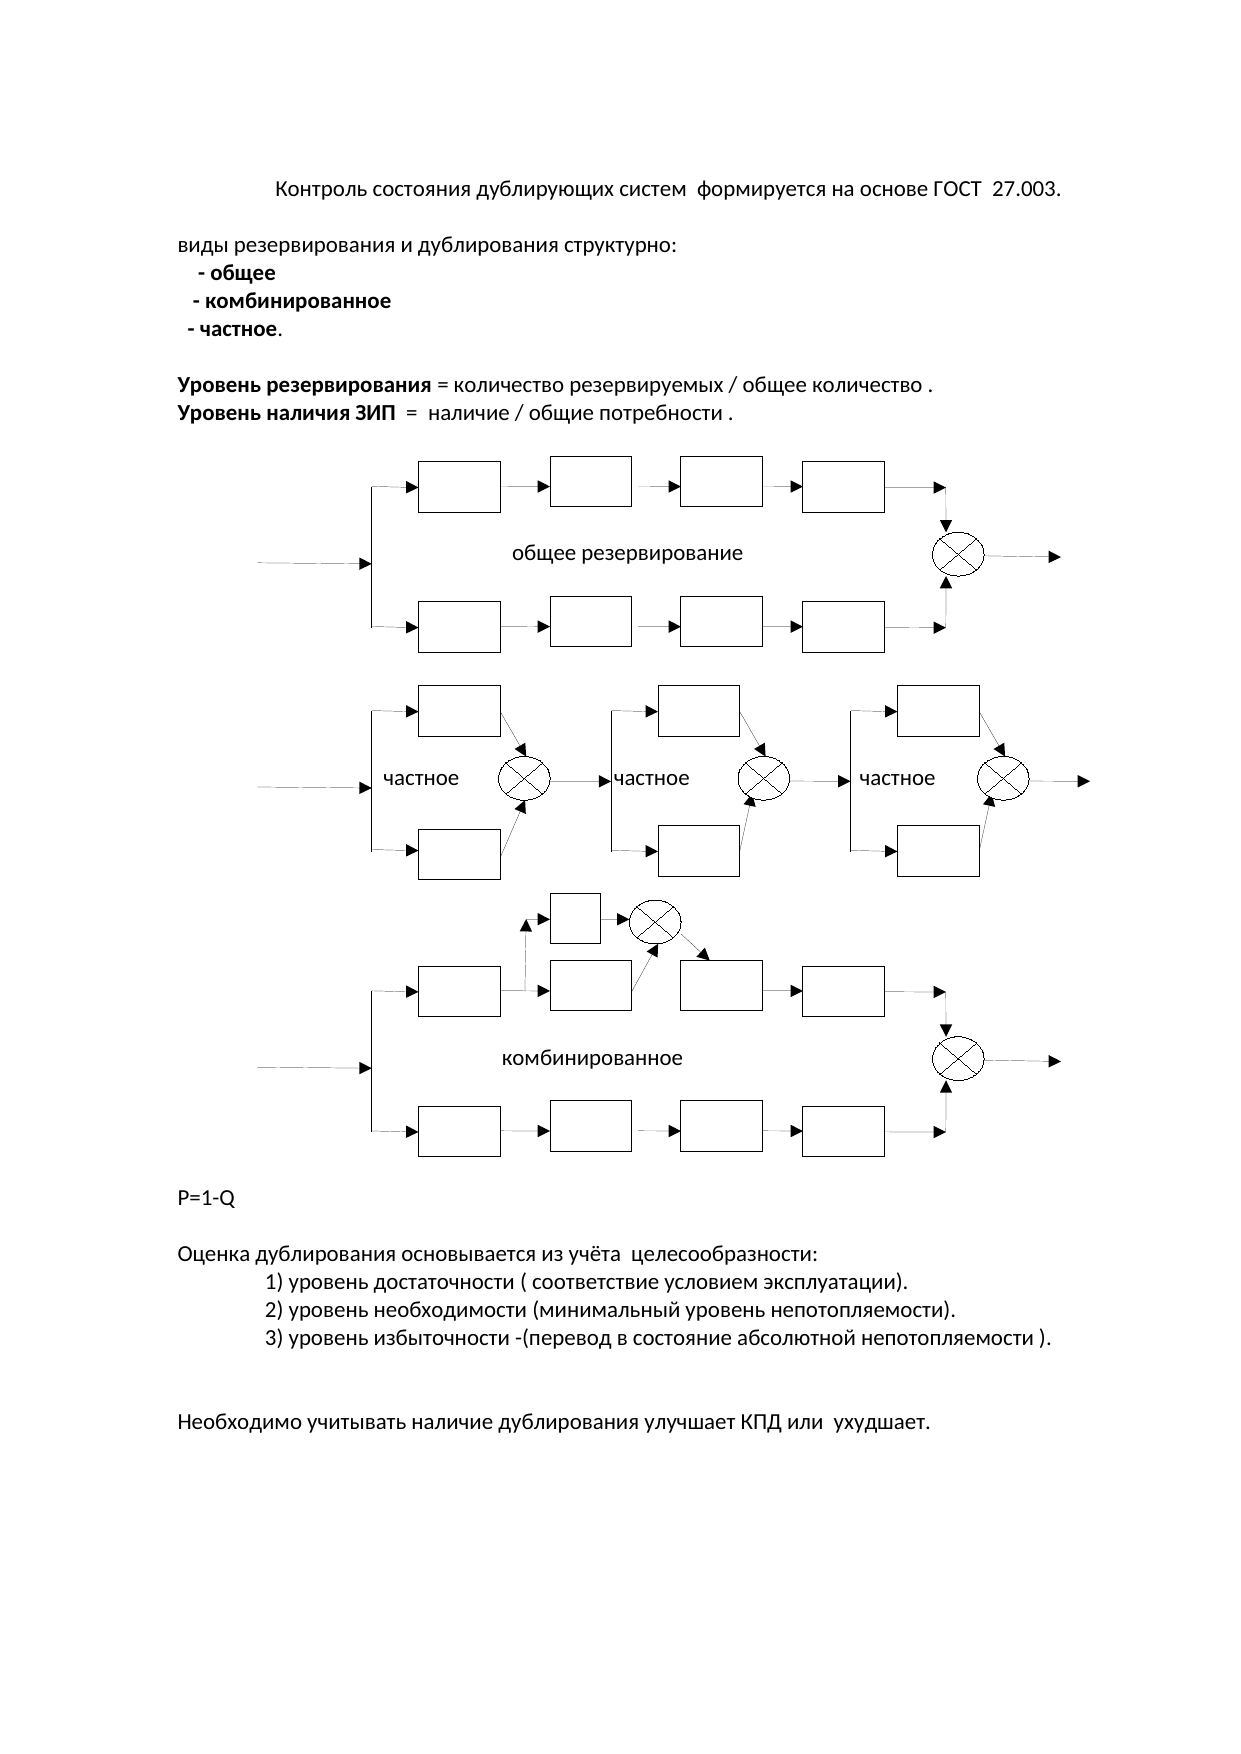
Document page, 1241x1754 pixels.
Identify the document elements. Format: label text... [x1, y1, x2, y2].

text общее резервирование [977, 538, 1152, 566]
text Контроль состояния дублирующих систем формируется на основе ГОСТ 27.003. [177, 174, 1152, 202]
text виды резервирования и дублирования структурно: [177, 230, 1152, 258]
text частное частное частное [612, 763, 744, 791]
text Необходимо учитывать наличие дублирования улучшает КПД или ухудшает. [177, 1407, 1152, 1435]
text комбинированное [372, 1043, 939, 1071]
text P=1-Q [177, 1183, 1152, 1211]
text Уровень резервирования = количество резервируемых / общее количество . [177, 370, 1152, 398]
text частное частное частное [1023, 763, 1152, 791]
text частное частное частное [372, 763, 504, 791]
text - комбинированное [177, 286, 1152, 314]
text - частное. [177, 314, 1152, 342]
text 3) уровень избыточности -(перевод в состояние абсолютной непотопляемости ). [177, 1323, 1152, 1351]
text частное частное частное [177, 763, 371, 791]
text Уровень наличия ЗИП = наличие / общие потребности . [177, 398, 1152, 426]
text 2) уровень необходимости (минимальный уровень непотопляемости). [177, 1295, 1152, 1323]
text комбинированное [978, 1043, 1152, 1071]
text Оценка дублирования основывается из учёта целесообразности: [177, 1239, 1152, 1267]
text комбинированное [177, 1043, 371, 1071]
text - общее [177, 258, 1152, 286]
text общее резервирование [372, 538, 939, 566]
text частное частное частное [851, 763, 983, 791]
text 1) уровень достаточности ( соответствие условием эксплуатации). [177, 1267, 1152, 1295]
text общее резервирование [177, 538, 371, 566]
